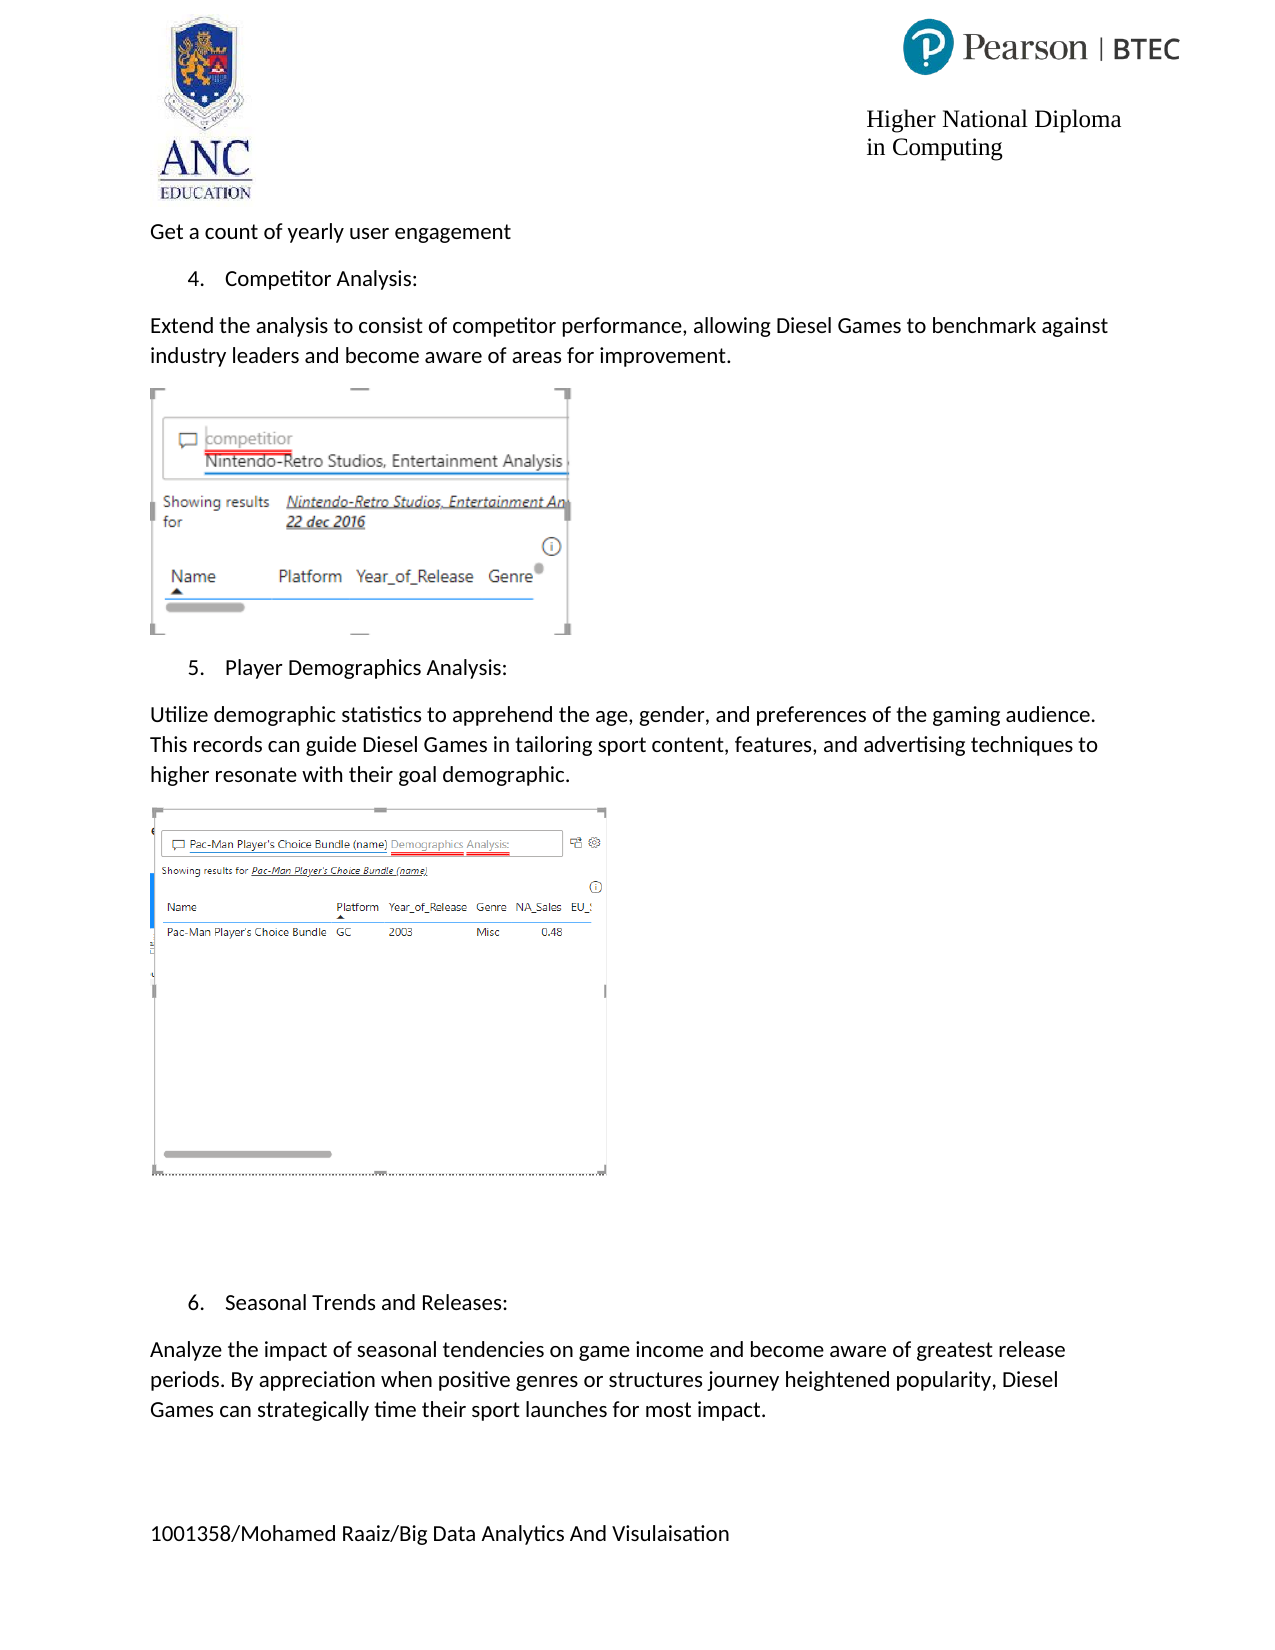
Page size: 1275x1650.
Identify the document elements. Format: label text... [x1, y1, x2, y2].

text Get a count of yearly user engagement [150, 217, 1125, 245]
picture [150, 388, 573, 635]
list Competitor Analysis: [187, 264, 1125, 292]
list Player Demographics Analysis: [187, 653, 1125, 681]
text Extend the analysis to consist of competitor performance, allowing Diesel Games to benchmark against industry leaders and become aware of areas for improvement. [150, 311, 1125, 369]
text Analyze the impact of seasonal tendencies on game income and become aware of greatest release periods. By appreciation when positive genres or structures journey heightened popularity, Diesel Games can strategically time their sport launches for most impact. [150, 1335, 1125, 1423]
picture [150, 14, 257, 207]
list Seasonal Trends and Releases: [187, 1288, 1125, 1316]
picture [894, 11, 1222, 83]
picture [150, 807, 607, 1176]
text Utilize demographic statistics to apprehend the age, gender, and preferences of the gaming audience. This records can guide Diesel Games in tailoring sport content, features, and advertising techniques to higher resonate with their goal demographic. [150, 700, 1125, 788]
